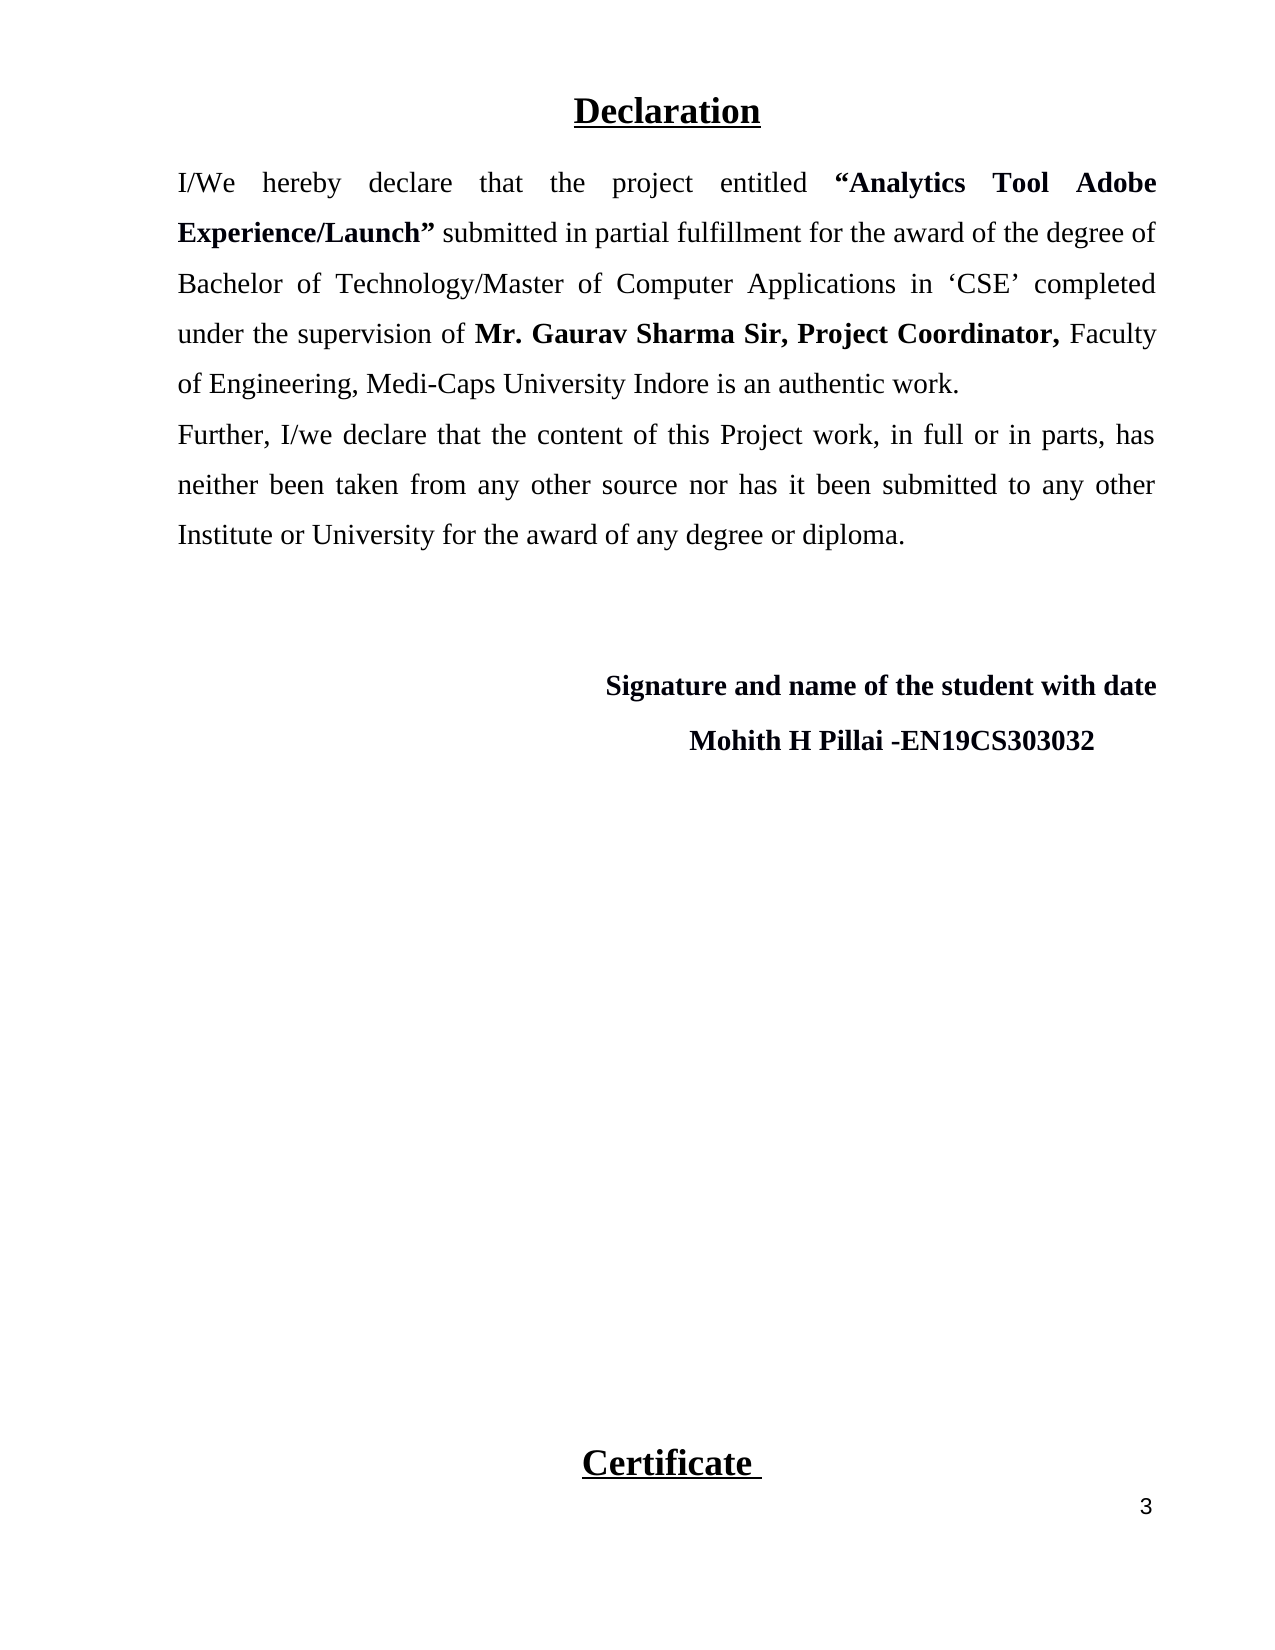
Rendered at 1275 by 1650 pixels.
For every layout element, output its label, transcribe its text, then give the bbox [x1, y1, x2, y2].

text I/We hereby declare that the project entitled “Analytics Tool Adobe Experience/Launch” submitted in partial fulfillment for the award of the degree of Bachelor of Technology/Master of Computer Applications in ‘CSE’ completed under the supervision of Mr. Gaurav Sharma Sir, Project Coordinator, Faculty of Engineering, Medi-Caps University Indore is an authentic work. [177, 165, 1157, 400]
text Mohith H Pillai -EN19CS303032 [177, 723, 1157, 756]
text Declaration [177, 89, 1157, 132]
text Further, I/we declare that the content of this Project work, in full or in parts, has neither been taken from any other source nor has it been submitted to any other Institute or University for the award of any degree or diploma. [177, 417, 1157, 551]
text Signature and name of the student with date [177, 668, 1157, 702]
text Certificate [177, 1440, 1157, 1483]
